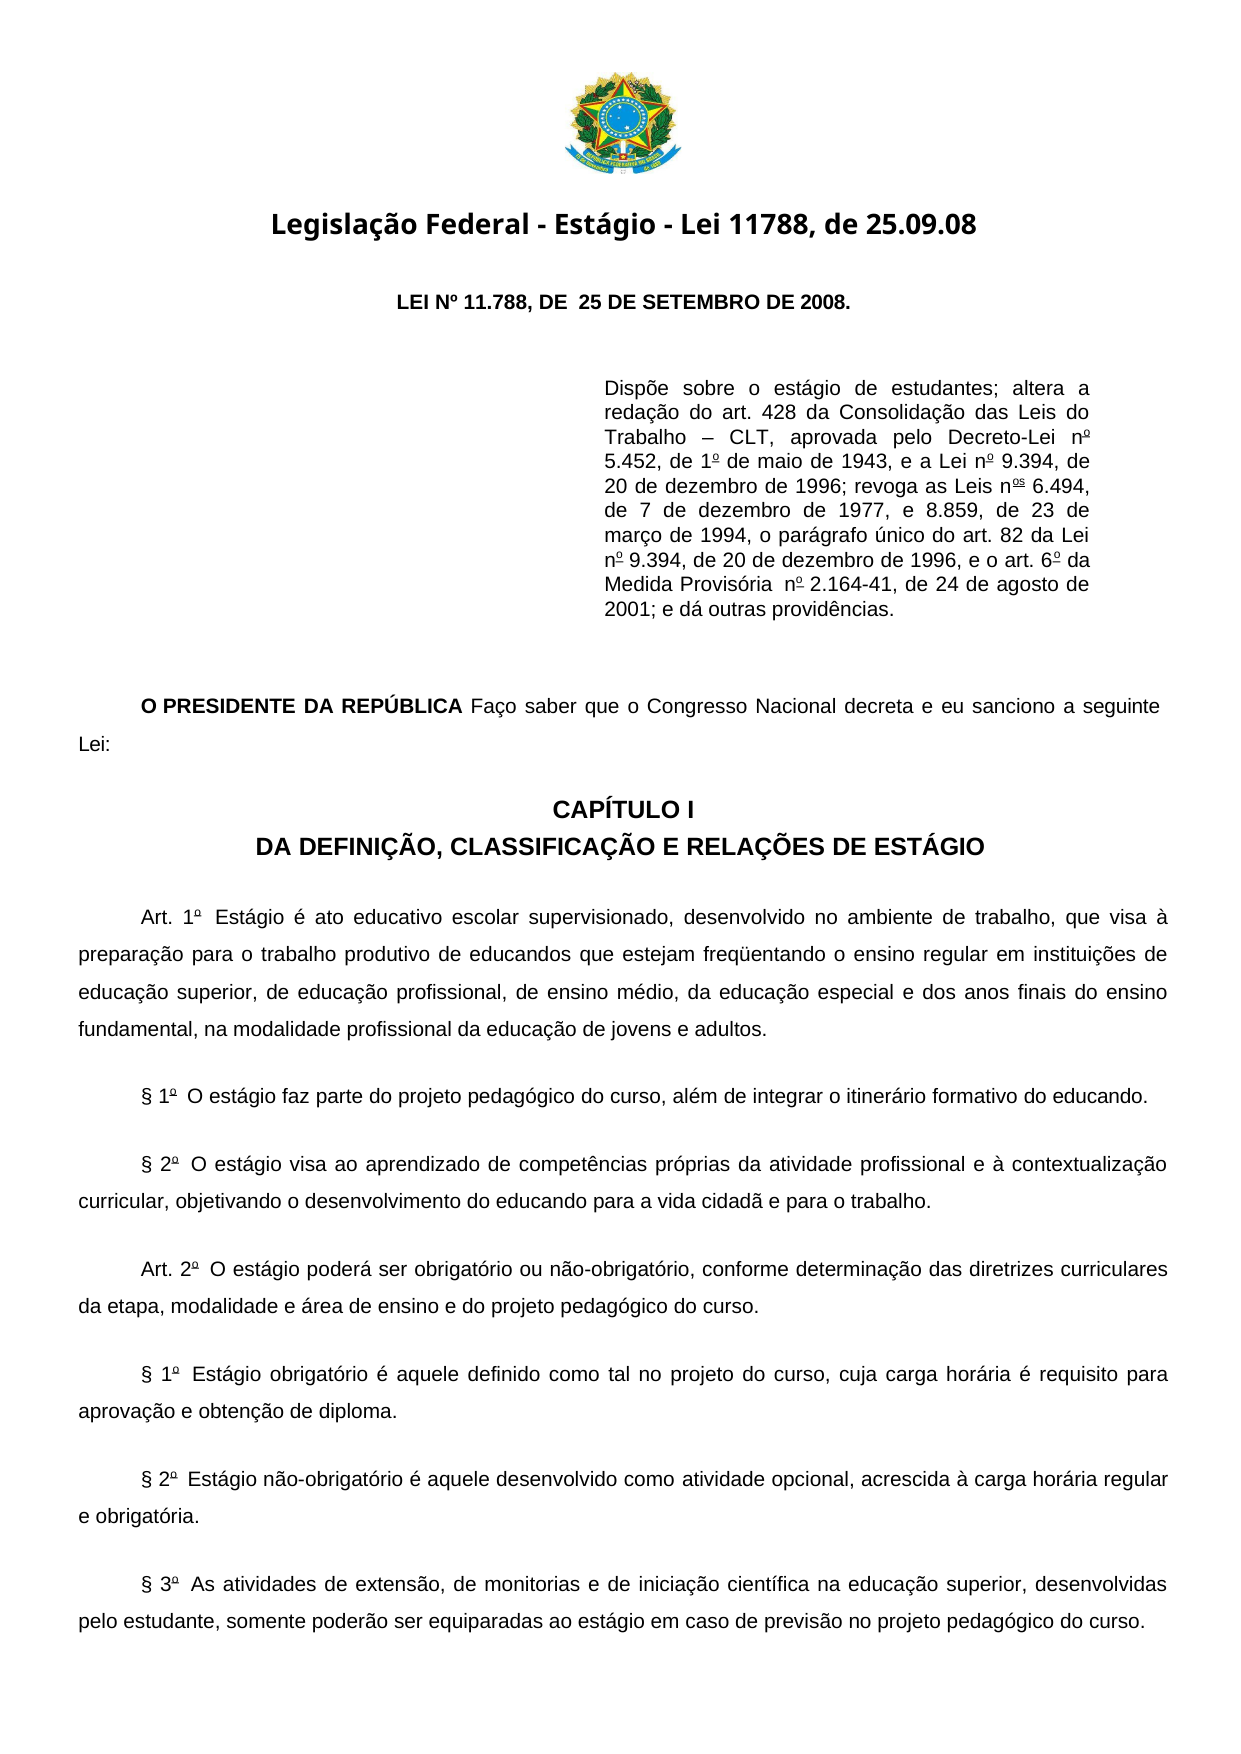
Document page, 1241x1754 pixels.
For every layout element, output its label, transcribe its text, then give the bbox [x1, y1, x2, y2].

text O PRESIDENTE DA REPÚBLICA Faço saber que o Congresso Nacional decreta e eu sanciono a seguinte [141, 694, 1181, 718]
text § 1o O estágio faz parte do projeto pedagógico do curso, além de integrar o itinerário formativo do educando. [141, 1084, 1181, 1108]
text § 2o O estágio visa ao aprendizado de competências próprias da atividade profissional e à contextualização curricular, objetivando o desenvolvimento do educando para a vida cidadã e para o trabalho. [78, 1152, 1169, 1213]
text Art. 2o O estágio poderá ser obrigatório ou não-obrigatório, conforme determinação das diretrizes curriculares da etapa, modalidade e área de ensino e do projeto pedagógico do curso. [78, 1257, 1169, 1318]
text § 2o Estágio não-obrigatório é aquele desenvolvido como atividade opcional, acrescida à carga horária regular e obrigatória. [78, 1467, 1169, 1528]
text CAPÍTULO I [81, 795, 1166, 824]
text § 1o Estágio obrigatório é aquele definido como tal no projeto do curso, cuja carga horária é requisito para aprovação e obtenção de diploma. [78, 1362, 1169, 1423]
text DA DEFINIÇÃO, CLASSIFICAÇÃO E RELAÇÕES DE ESTÁGIO [74, 832, 1166, 861]
text § 3o As atividades de extensão, de monitorias e de iniciação científica na educação superior, desenvolvidas pelo estudante, somente poderão ser equiparadas ao estágio em caso de previsão no projeto pedagógico do curso. [78, 1572, 1169, 1633]
title Legislação Federal - Estágio - Lei 11788, de 25.09.08 [81, 204, 1166, 243]
text Dispõe sobre o estágio de estudantes; altera a redação do art. 428 da Consolidação das Leis do Trabalho – CLT, aprovada pelo Decreto-Lei no 5.452, de 1o de maio de 1943, e a Lei no 9.394, de 20 de dezembro de 1996; revoga as Leis nos 6.494, de 7 de dezembro de 1977, e 8.859, de 23 de março de 1994, o parágrafo único do art. 82 da Lei no 9.394, de 20 de dezembro de 1996, e o art. 6o da Medida Provisória no 2.164-41, de 24 de agosto de 2001; e dá outras providências. [604, 375, 1090, 621]
text Lei: [78, 732, 1181, 756]
picture [564, 72, 682, 174]
text LEI Nº 11.788, DE 25 DE SETEMBRO DE 2008. [81, 290, 1166, 314]
text Art. 1o Estágio é ato educativo escolar supervisionado, desenvolvido no ambiente de trabalho, que visa à preparação para o trabalho produtivo de educandos que estejam freqüentando o ensino regular em instituições de educação superior, de educação profissional, de ensino médio, da educação especial e dos anos finais do ensino fundamental, na modalidade profissional da educação de jovens e adultos. [78, 905, 1169, 1041]
